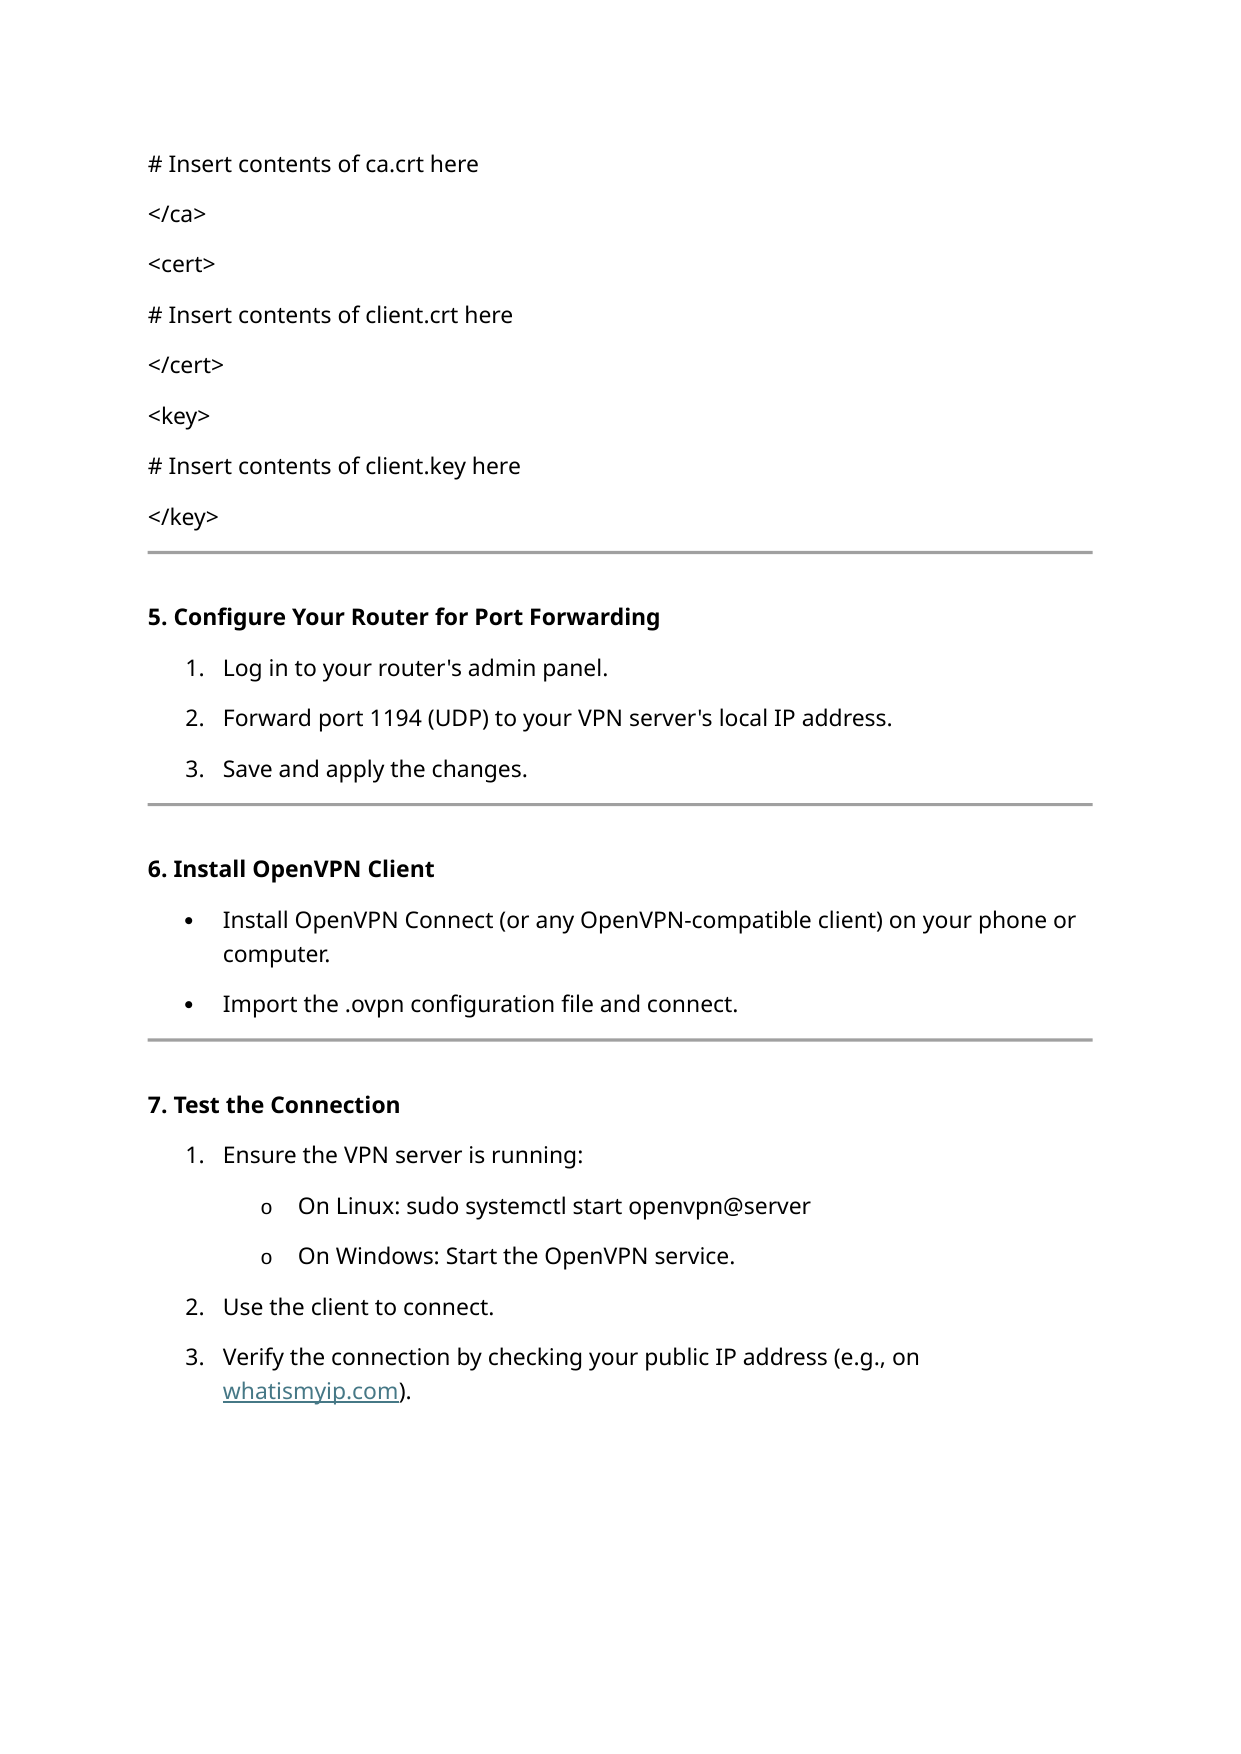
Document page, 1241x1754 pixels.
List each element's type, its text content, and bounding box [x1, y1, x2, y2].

text 7. Test the Connection [148, 1089, 1093, 1120]
text 6. Install OpenVPN Client [148, 853, 1093, 885]
list On Windows: Start the OpenVPN service. [260, 1240, 1093, 1271]
text <key> [148, 400, 1093, 431]
list Verify the connection by checking your public IP address (e.g., on whatismyip.com). [185, 1341, 1093, 1406]
list Save and apply the changes. [185, 753, 1093, 784]
list Import the .ovpn configuration file and connect. [185, 988, 1093, 1019]
list On Linux: sudo systemctl start openvpn@server [260, 1190, 1093, 1221]
text # Insert contents of client.key here [148, 450, 1093, 481]
text </cert> [148, 349, 1093, 381]
text # Insert contents of client.crt here [148, 299, 1093, 330]
text # Insert contents of ca.crt here [148, 148, 1093, 179]
list Log in to your router's admin panel. [185, 652, 1093, 683]
text <cert> [148, 248, 1093, 280]
text 5. Configure Your Router for Port Forwarding [148, 601, 1093, 633]
text </ca> [148, 198, 1093, 229]
list Ensure the VPN server is running: [185, 1139, 1093, 1171]
list Forward port 1194 (UDP) to your VPN server's local IP address. [185, 702, 1093, 733]
text </key> [148, 501, 1093, 532]
list Install OpenVPN Connect (or any OpenVPN-compatible client) on your phone or computer. [185, 904, 1093, 969]
list Use the client to connect. [185, 1291, 1093, 1322]
